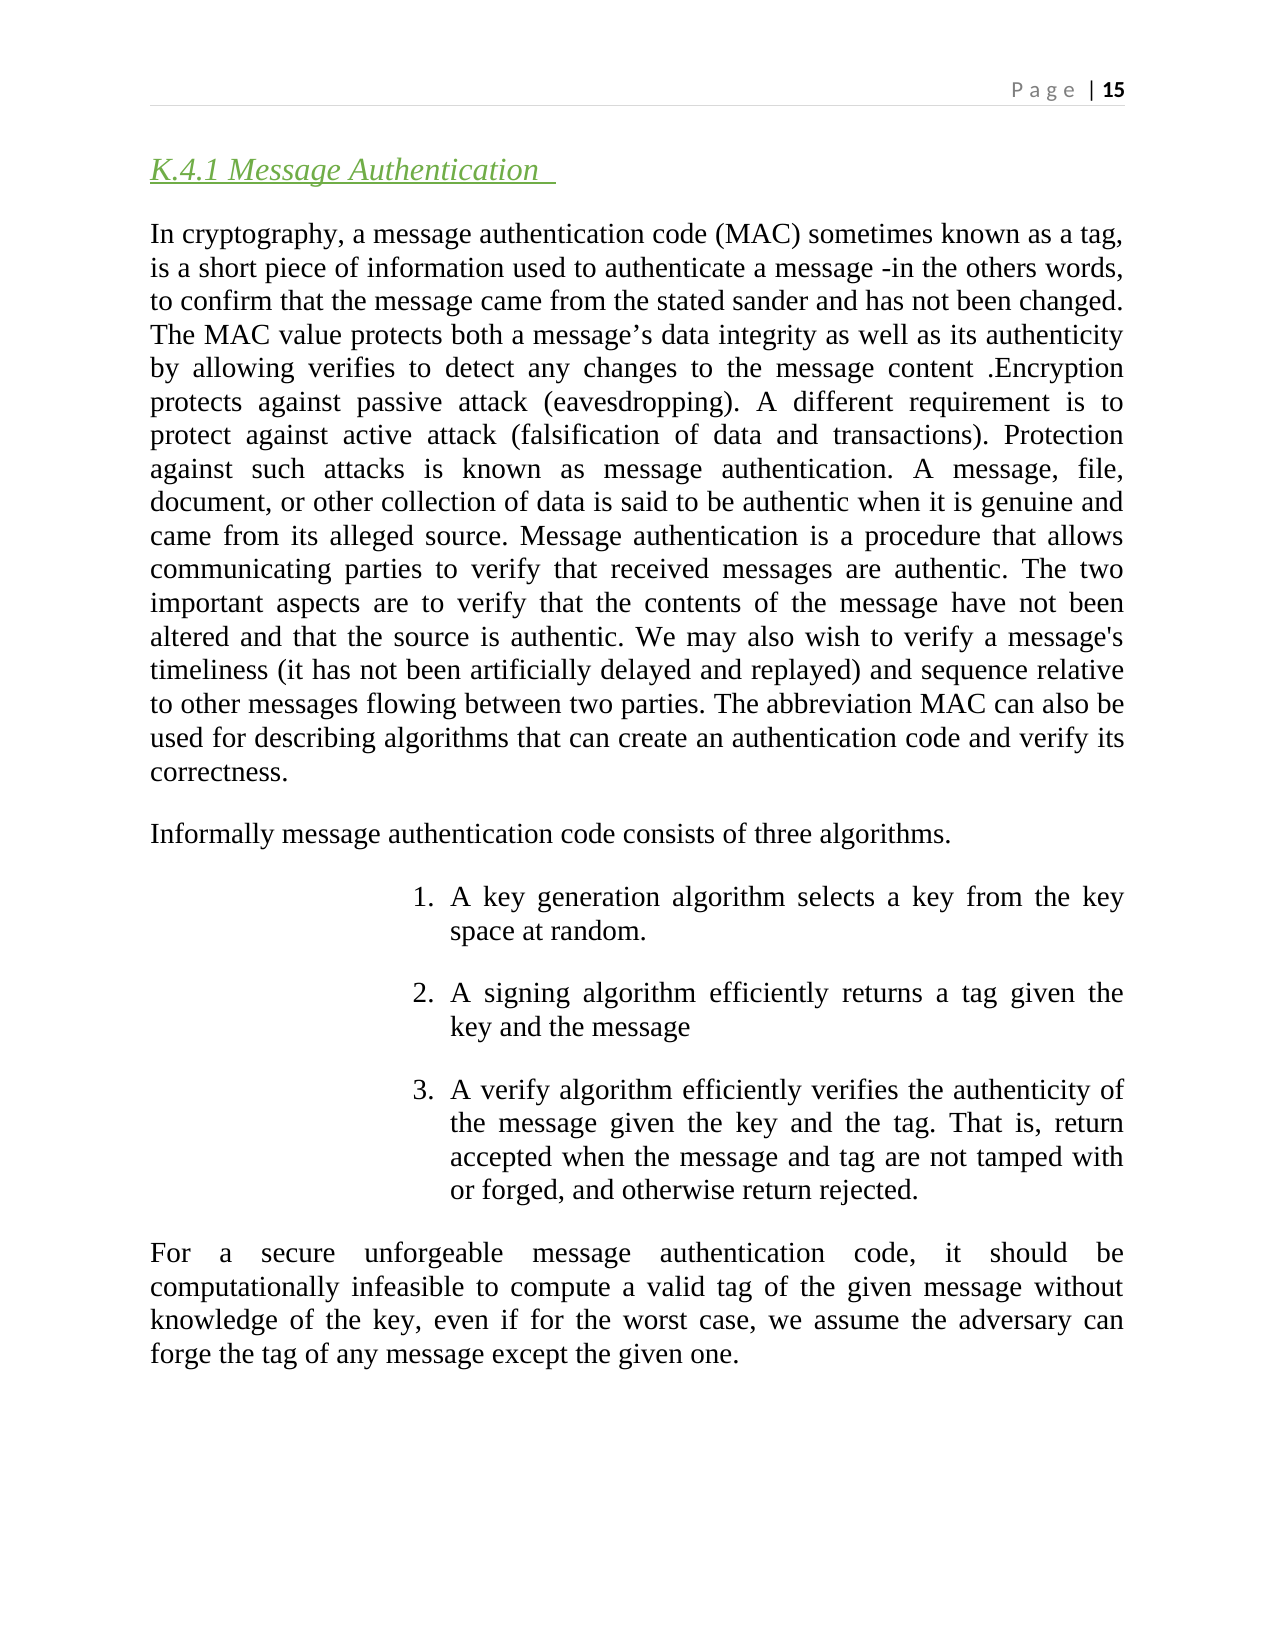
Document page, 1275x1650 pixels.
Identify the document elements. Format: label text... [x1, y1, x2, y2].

text For a secure unforgeable message authentication code, it should be computationally infeasible to compute a valid tag of the given message without knowledge of the key, even if for the worst case, we assume the adversary can forge the tag of any message except the given one. [150, 1235, 1125, 1369]
list A verify algorithm efficiently verifies the authenticity of the message given the key and the tag. That is, return accepted when the message and tag are not tamped with or forged, and otherwise return rejected. [412, 1072, 1125, 1206]
list A signing algorithm efficiently returns a tag given the key and the message [412, 976, 1125, 1043]
text In cryptography, a message authentication code (MAC) sometimes known as a tag, is a short piece of information used to authenticate a message -in the others words, to confirm that the message came from the stated sander and has not been changed. The MAC value protects both a message’s data integrity as well as its authenticity by allowing verifies to detect any changes to the message content .Encryption protects against passive attack (eavesdropping). A different requirement is to protect against active attack (falsification of data and transactions). Protection against such attacks is known as message authentication. A message, file, document, or other collection of data is said to be authentic when it is genuine and came from its alleged source. Message authentication is a procedure that allows communicating parties to verify that received messages are authentic. The two important aspects are to verify that the contents of the message have not been altered and that the source is authentic. We may also wish to verify a message's timeliness (it has not been artificially delayed and replayed) and sequence relative to other messages flowing between two parties. The abbreviation MAC can also be used for describing algorithms that can create an authentication code and verify its correctness. [150, 216, 1125, 787]
text K.4.1 Message Authentication [150, 150, 1125, 187]
text Informally message authentication code consists of three algorithms. [150, 817, 1125, 850]
list A key generation algorithm selects a key from the key space at random. [412, 879, 1125, 946]
